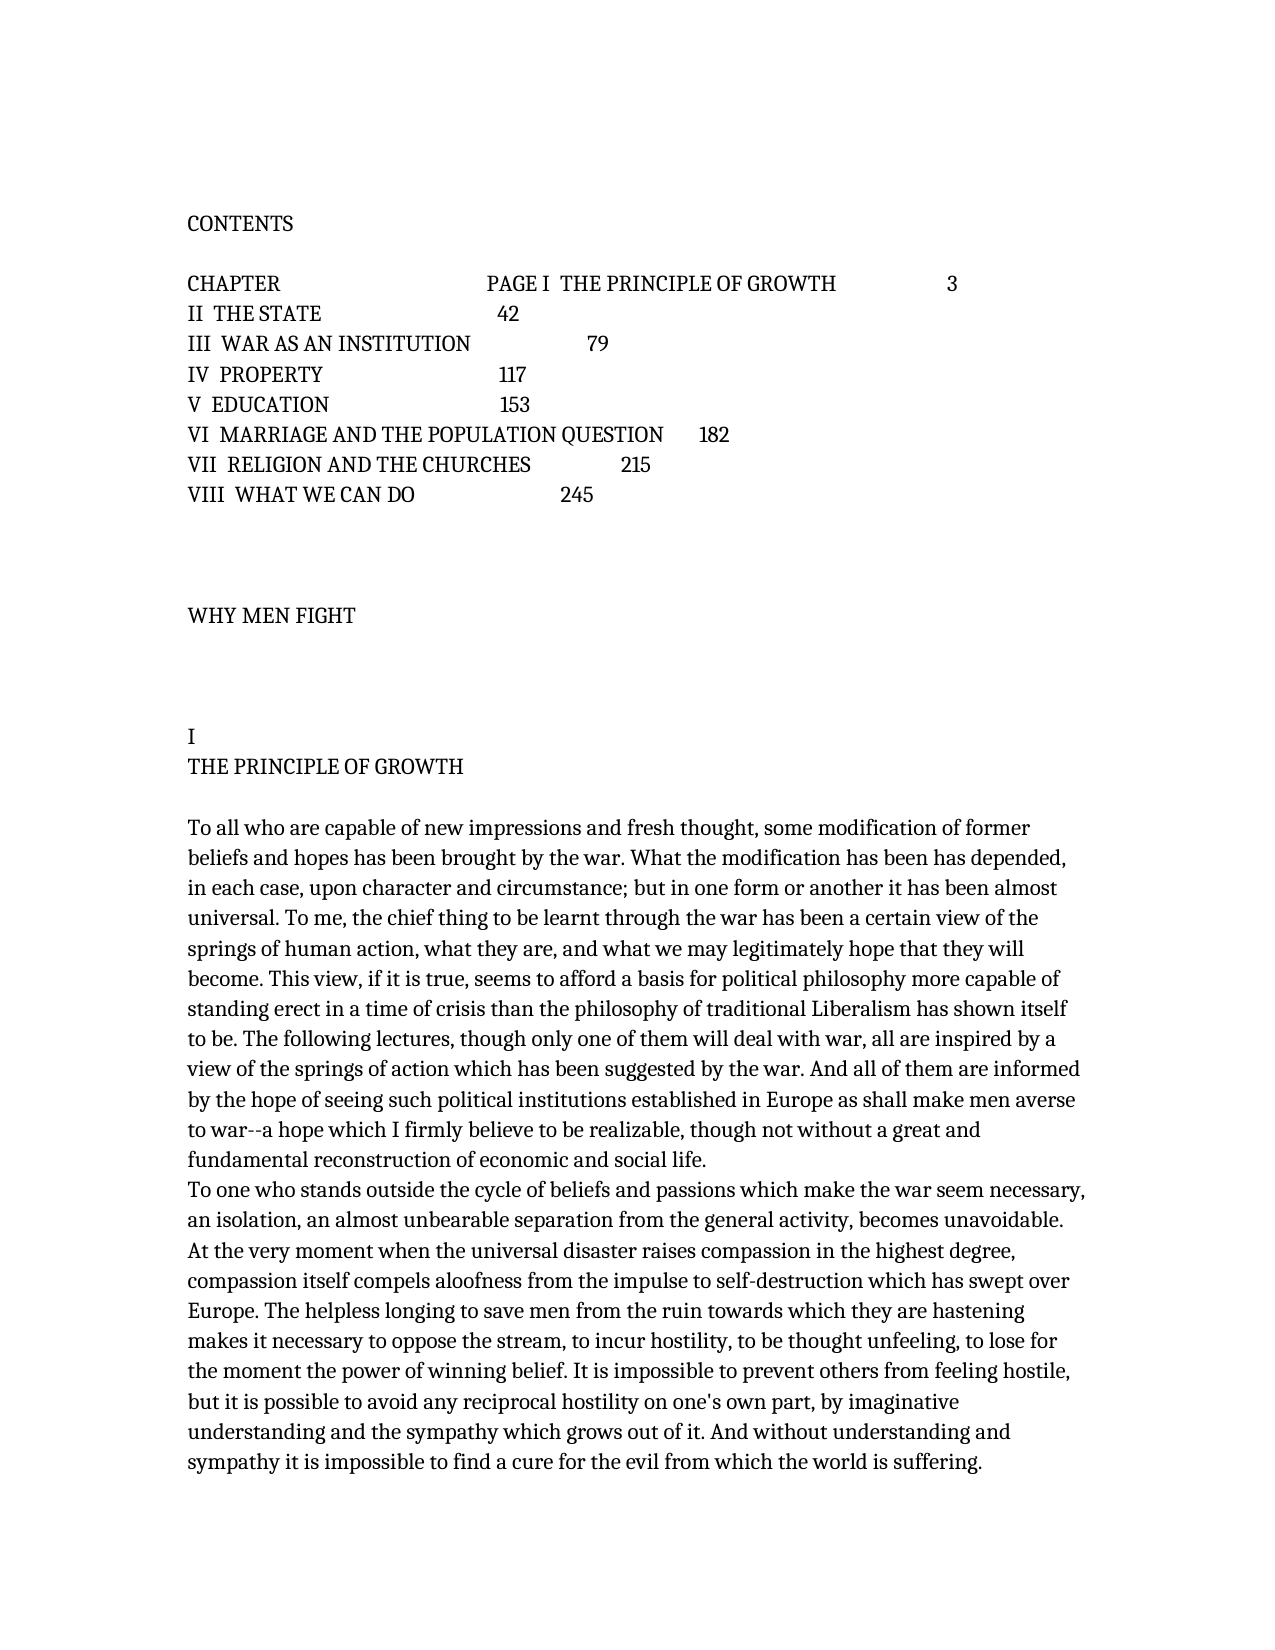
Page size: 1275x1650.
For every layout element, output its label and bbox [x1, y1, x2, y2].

text [187, 150, 1087, 1475]
